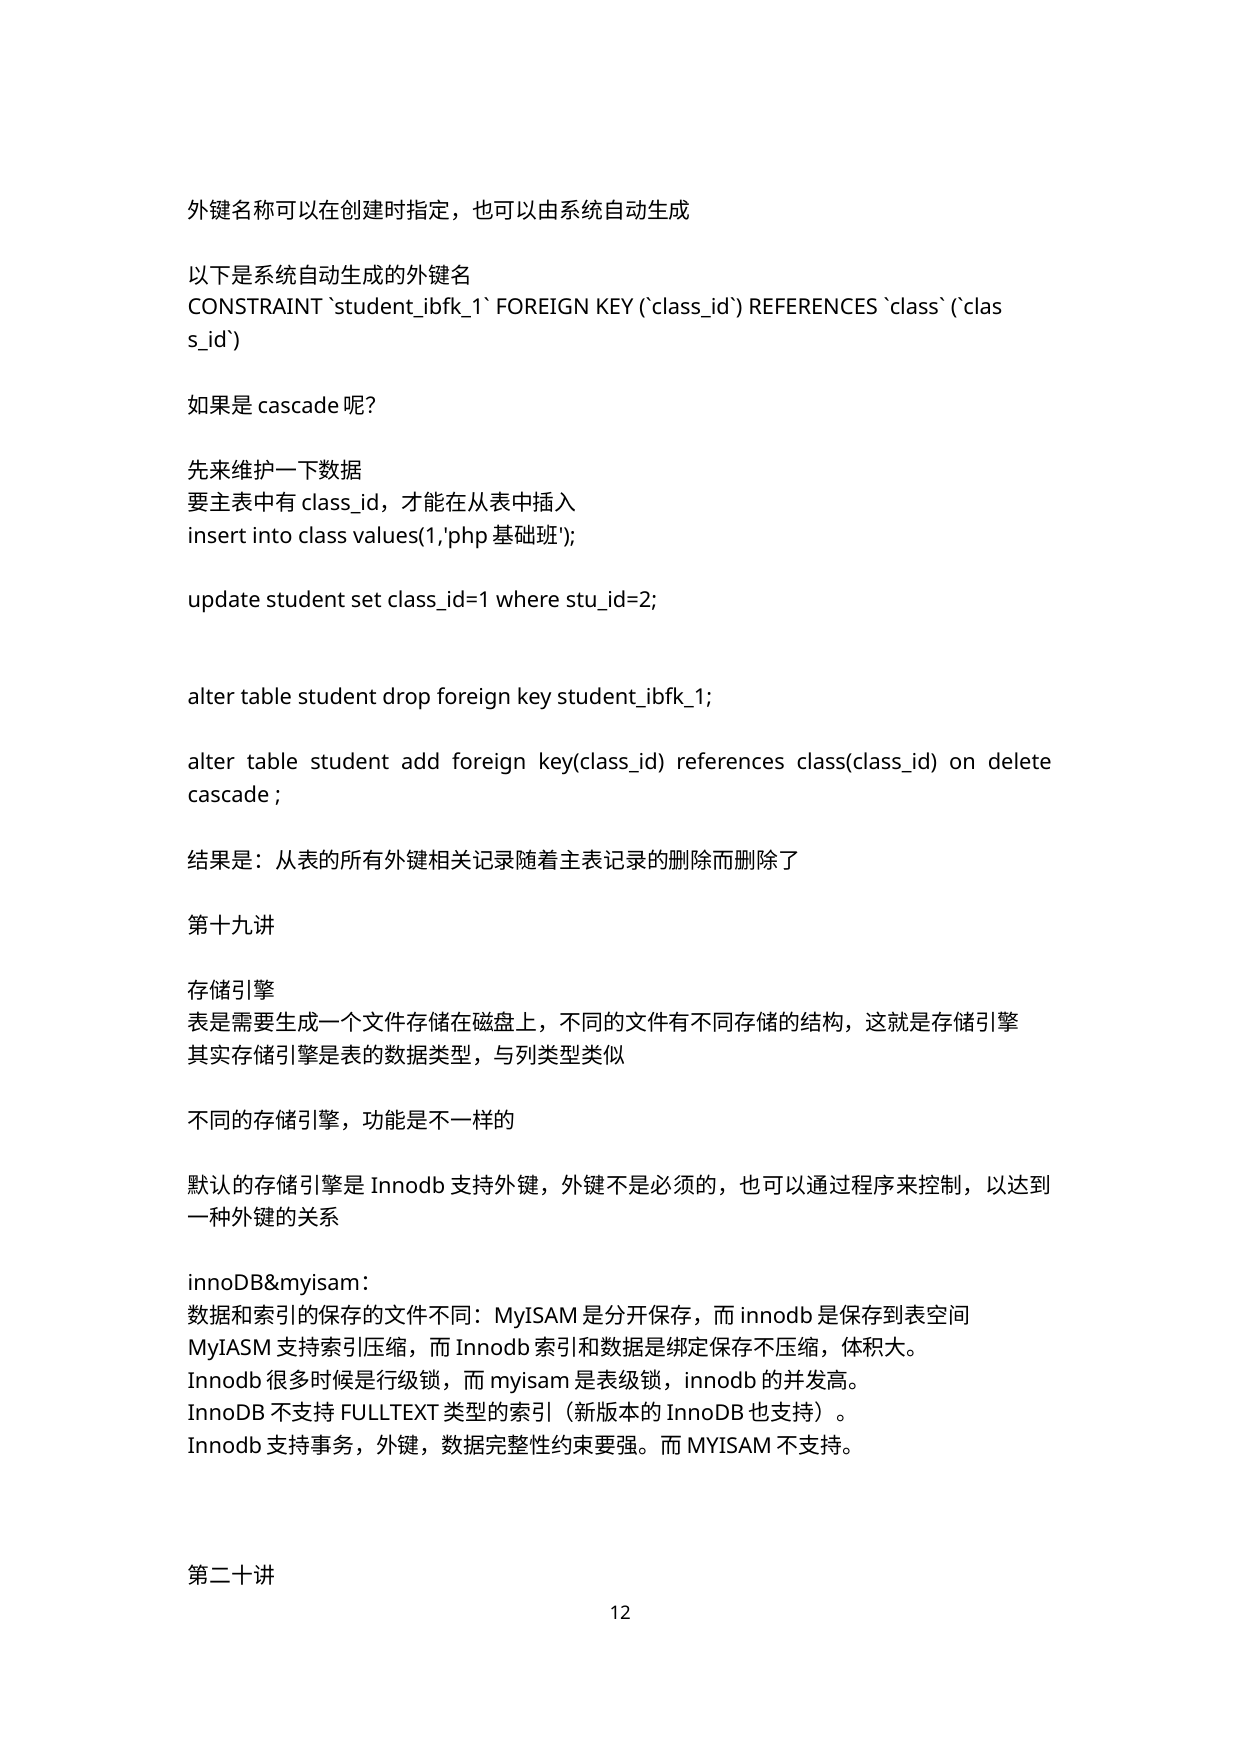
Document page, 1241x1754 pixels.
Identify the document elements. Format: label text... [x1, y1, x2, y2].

text alter table student add foreign key(class_id) references class(class_id) on delete cascade ; [187, 745, 1053, 810]
text 如果是cascade呢？ [187, 387, 1053, 420]
text 要主表中有class_id，才能在从表中插入 [187, 485, 1053, 517]
text 默认的存储引擎是Innodb支持外键，外键不是必须的，也可以通过程序来控制，以达到一种外键的关系 [187, 1167, 1053, 1232]
text 结果是：从表的所有外键相关记录随着主表记录的删除而删除了 [187, 842, 1053, 875]
text insert into class values(1,'php基础班'); [187, 517, 1053, 550]
text 其实存储引擎是表的数据类型，与列类型类似 [187, 1037, 1053, 1070]
text 存储引擎 [187, 972, 1053, 1005]
text innoDB&myisam： [187, 1265, 1053, 1297]
text InnoDB不支持FULLTEXT类型的索引（新版本的InnoDB也支持）。 [187, 1395, 1053, 1427]
text 外键名称可以在创建时指定，也可以由系统自动生成 [187, 192, 1053, 225]
text 第二十讲 [187, 1557, 1053, 1590]
text CONSTRAINT `student_ibfk_1` FOREIGN KEY (`class_id`) REFERENCES `class` (`clas [187, 290, 1053, 322]
text alter table student drop foreign key student_ibfk_1; [187, 680, 1053, 712]
text 表是需要生成一个文件存储在磁盘上，不同的文件有不同存储的结构，这就是存储引擎 [187, 1005, 1053, 1037]
text update student set class_id=1 where stu_id=2; [187, 582, 1053, 615]
text 先来维护一下数据 [187, 452, 1053, 485]
text 第十九讲 [187, 907, 1053, 940]
text Innodb支持事务，外键，数据完整性约束要强。而MYISAM不支持。 [187, 1427, 1053, 1460]
text 不同的存储引擎，功能是不一样的 [187, 1102, 1053, 1135]
text s_id`) [187, 322, 1053, 355]
text 数据和索引的保存的文件不同：MyISAM是分开保存，而innodb是保存到表空间 [187, 1297, 1053, 1330]
text MyIASM支持索引压缩，而Innodb索引和数据是绑定保存不压缩，体积大。 [187, 1330, 1053, 1362]
text Innodb很多时候是行级锁，而myisam是表级锁，innodb的并发高。 [187, 1362, 1053, 1395]
text 以下是系统自动生成的外键名 [187, 257, 1053, 290]
